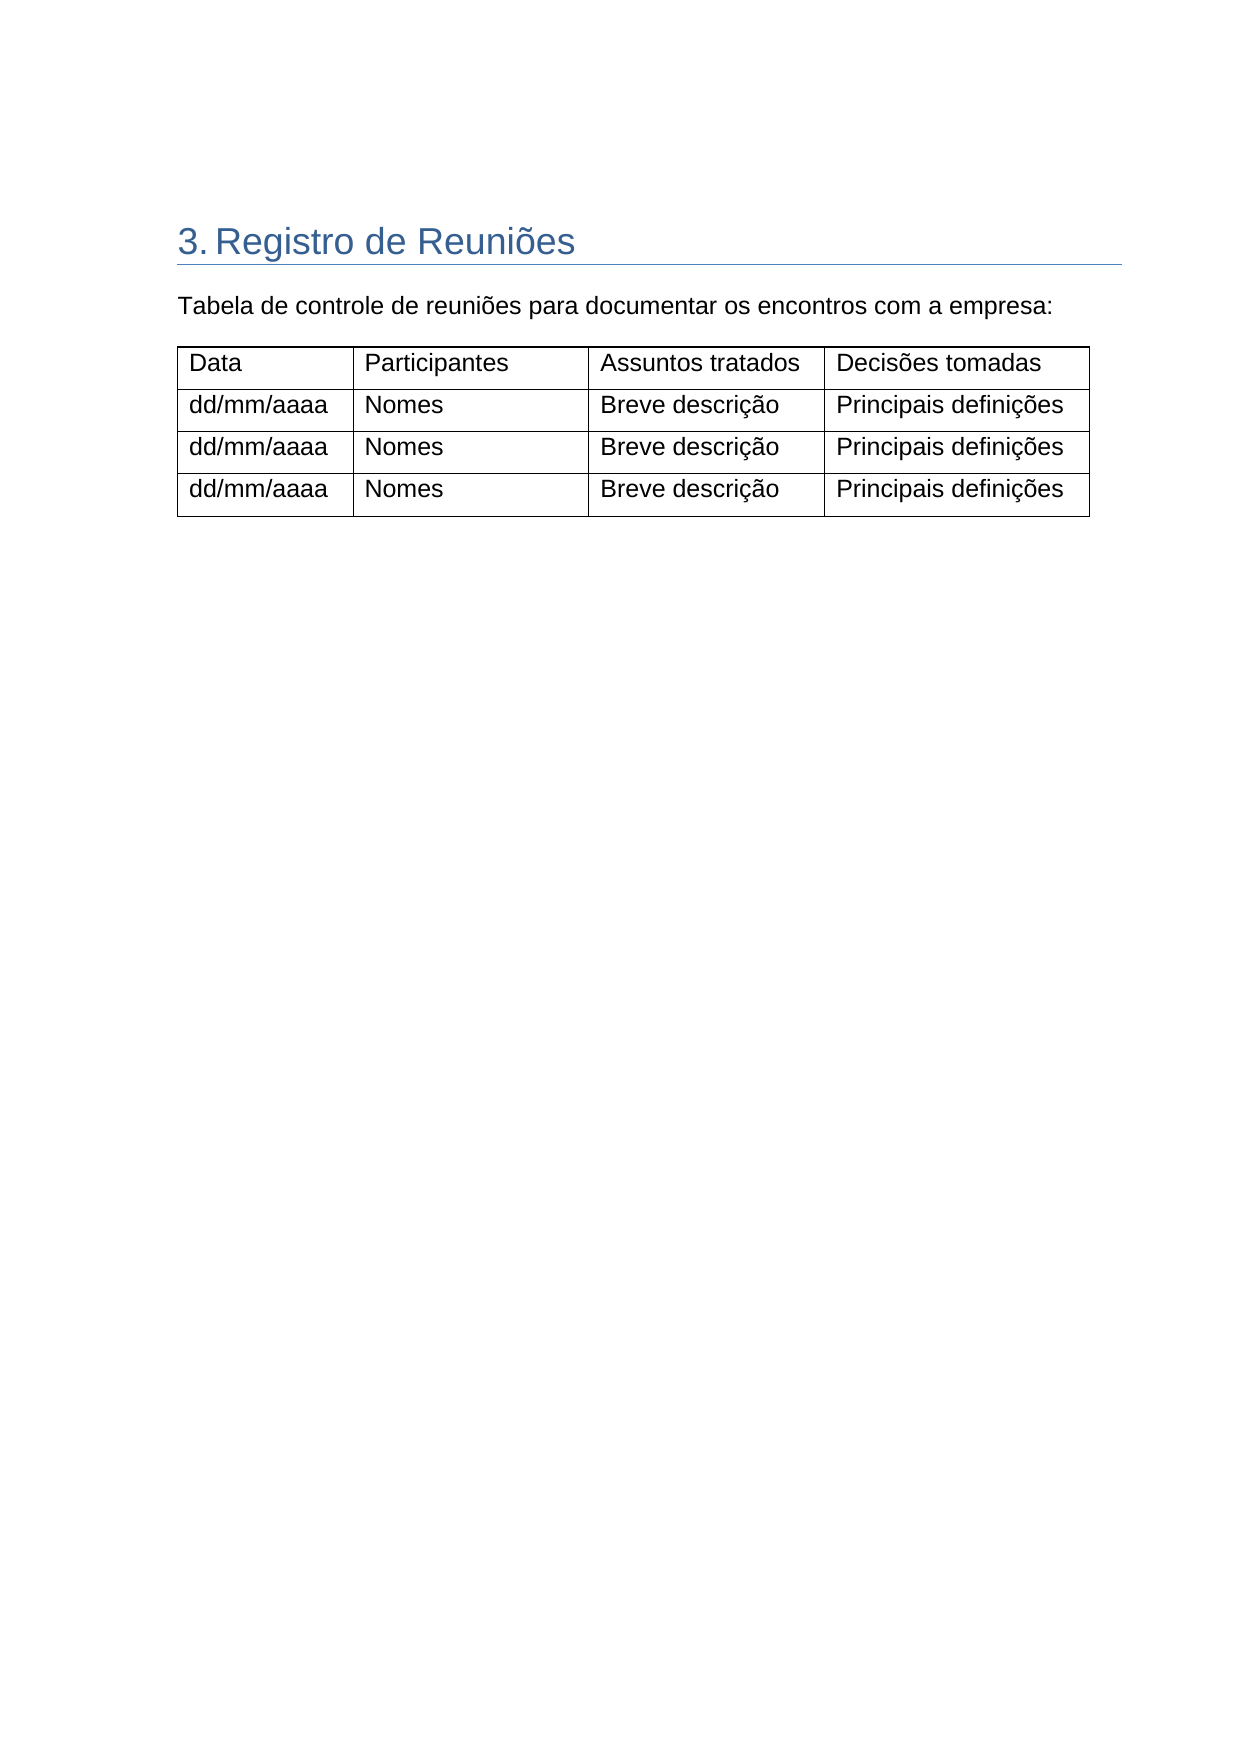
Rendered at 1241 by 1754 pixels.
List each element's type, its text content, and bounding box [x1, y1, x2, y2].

table_cell Nomes [354, 390, 588, 431]
table_cell Breve descrição [589, 390, 824, 431]
text Tabela de controle de reuniões para documentar os encontros com a empresa: [177, 291, 1122, 319]
table_cell Nomes [354, 474, 588, 516]
table_header Assuntos tratados [589, 348, 824, 389]
table_cell dd/mm/aaaa [178, 390, 353, 431]
table_cell dd/mm/aaaa [178, 432, 353, 473]
table_header Decisões tomadas [825, 348, 1089, 389]
table_cell Nomes [354, 432, 588, 473]
table_cell Principais definições [825, 432, 1089, 473]
table_cell dd/mm/aaaa [178, 474, 353, 516]
subtitle Registro de Reuniões [177, 219, 1122, 264]
table_header Participantes [354, 348, 588, 389]
table_cell Principais definições [825, 474, 1089, 516]
table_header Data [178, 348, 353, 389]
table_cell Breve descrição [589, 474, 824, 516]
table_cell Breve descrição [589, 432, 824, 473]
table_cell Principais definições [825, 390, 1089, 431]
